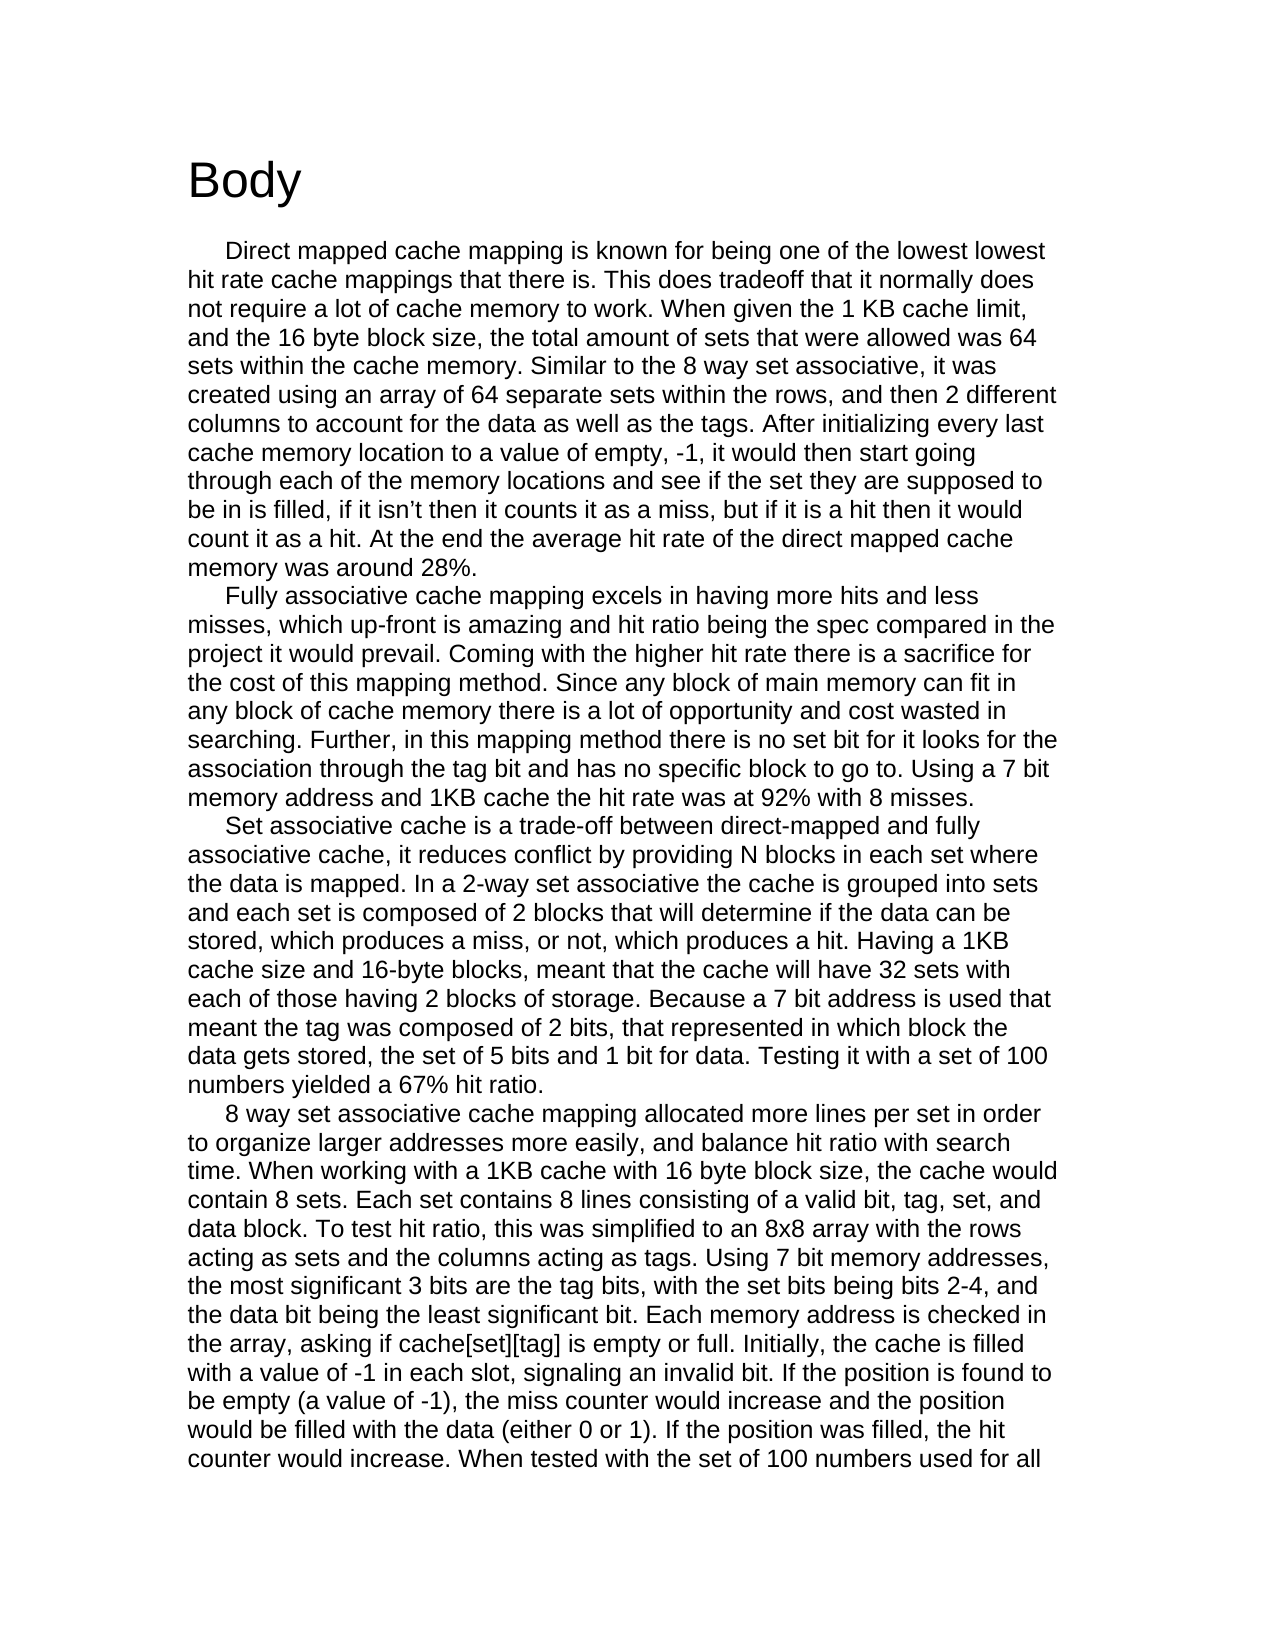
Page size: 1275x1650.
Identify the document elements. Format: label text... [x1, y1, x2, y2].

text Direct mapped cache mapping is known for being one of the lowest lowest hit rate cache mappings that there is. This does tradeoff that it normally does not require a lot of cache memory to work. When given the 1 KB cache limit, and the 16 byte block size, the total amount of sets that were allowed was 64 sets within the cache memory. Similar to the 8 way set associative, it was created using an array of 64 separate sets within the rows, and then 2 different columns to account for the data as well as the tags. After initializing every last cache memory location to a value of empty, -1, it would then start going through each of the memory locations and see if the set they are supposed to be in is filled, if it isn’t then it counts it as a miss, but if it is a hit then it would count it as a hit. At the end the average hit rate of the direct mapped cache memory was around 28%. [187, 236, 1063, 581]
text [187, 1099, 1063, 1472]
text Set associative cache is a trade-off between direct-mapped and fully associative cache, it reduces conflict by providing N blocks in each set where the data is mapped. In a 2-way set associative the cache is grouped into sets and each set is composed of 2 blocks that will determine if the data can be stored, which produces a miss, or not, which produces a hit. Having a 1KB cache size and 16-byte blocks, meant that the cache will have 32 sets with each of those having 2 blocks of storage. Because a 7 bit address is used that meant the tag was composed of 2 bits, that represented in which block the data gets stored, the set of 5 bits and 1 bit for data. Testing it with a set of 100 numbers yielded a 67% hit ratio. [187, 811, 1063, 1099]
text Fully associative cache mapping excels in having more hits and less misses, which up-front is amazing and hit ratio being the spec compared in the project it would prevail. Coming with the higher hit rate there is a sacrifice for the cost of this mapping method. Since any block of main memory can fit in any block of cache memory there is a lot of opportunity and cost wasted in searching. Further, in this mapping method there is no set bit for it looks for the association through the tag bit and has no specific block to go to. Using a 7 bit memory address and 1KB cache the hit rate was at 92% with 8 misses. [187, 581, 1063, 811]
text Body [187, 150, 1079, 207]
